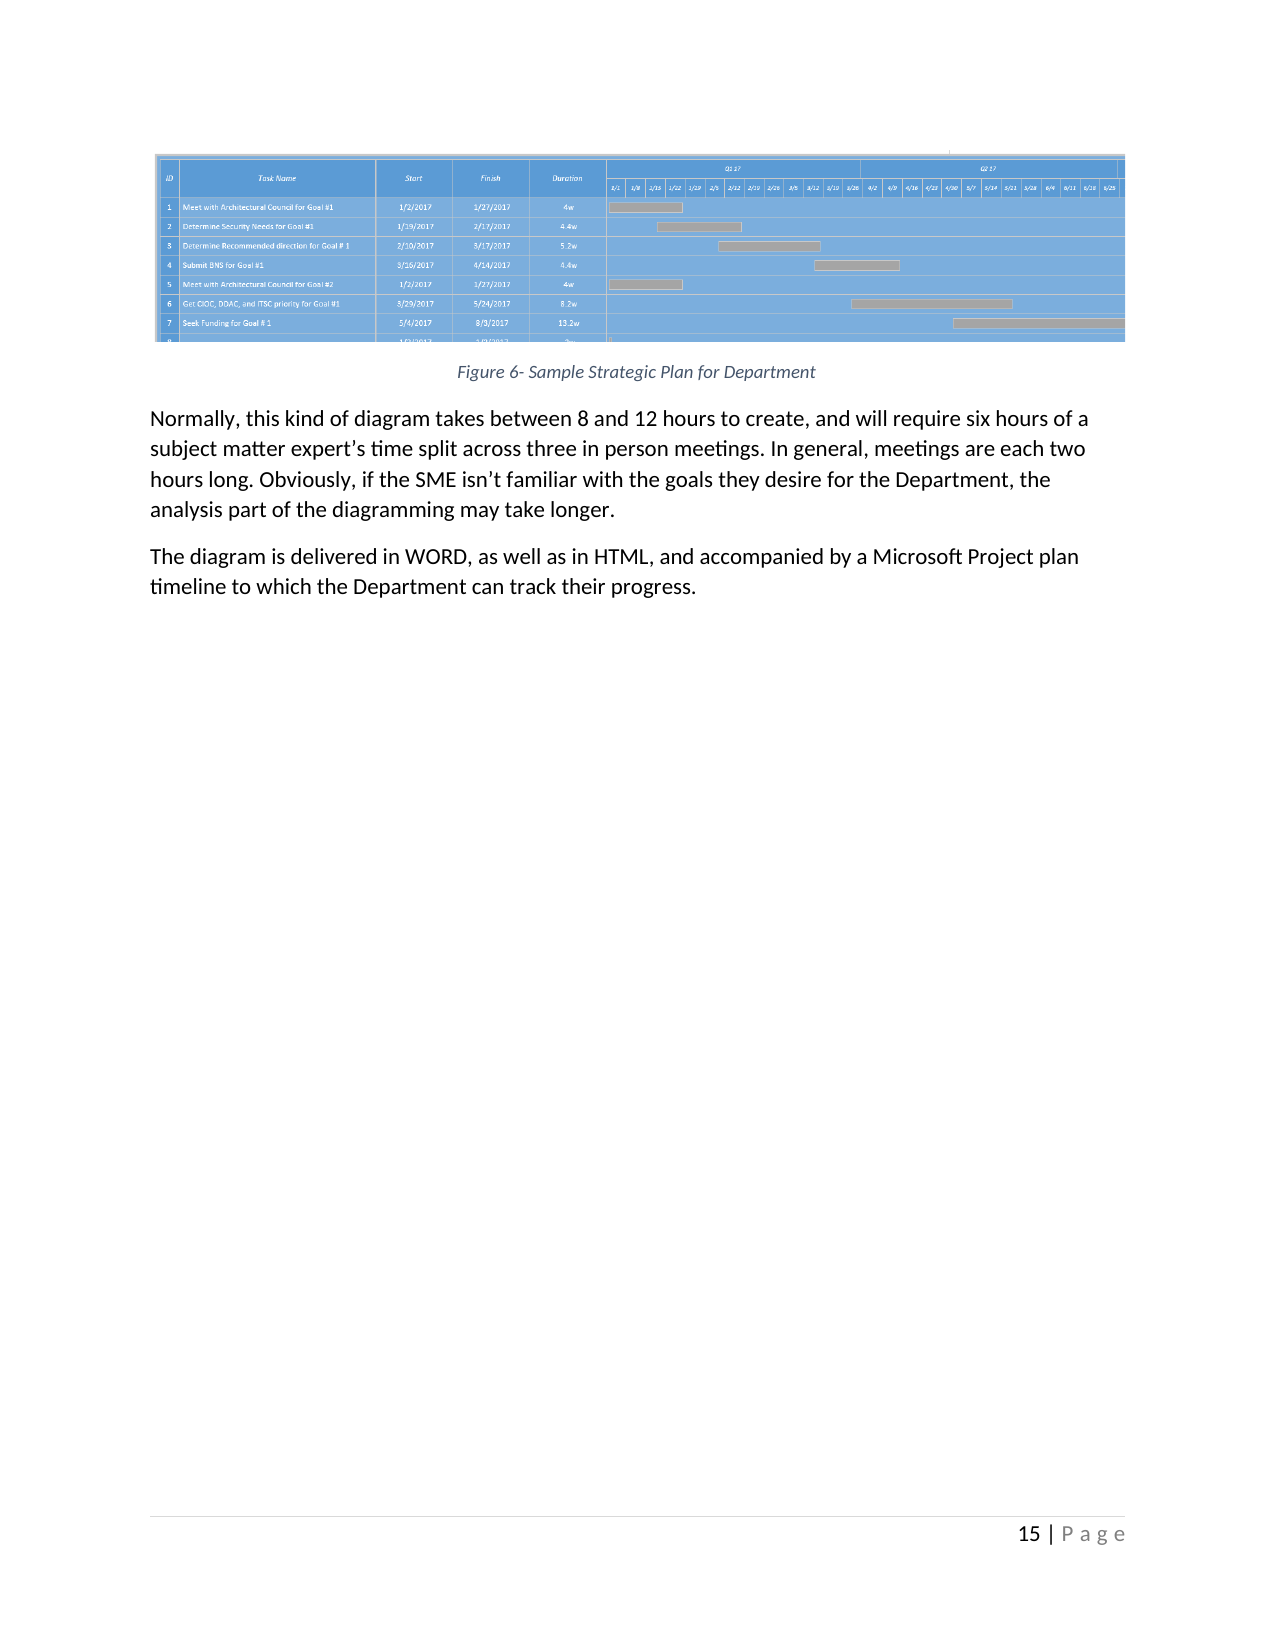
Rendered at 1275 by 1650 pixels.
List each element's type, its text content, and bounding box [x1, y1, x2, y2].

text Normally, this kind of diagram takes between 8 and 12 hours to create, and will require six hours of a subject matter expert’s time split across three in person meetings. In general, meetings are each two hours long. Obviously, if the SME isn’t familiar with the goals they desire for the Department, the analysis part of the diagramming may take longer. [150, 404, 1125, 523]
text The diagram is delivered in WORD, as well as in HTML, and accompanied by a Microsoft Project plan timeline to which the Department can track their progress. [150, 542, 1125, 600]
picture [150, 150, 1125, 342]
